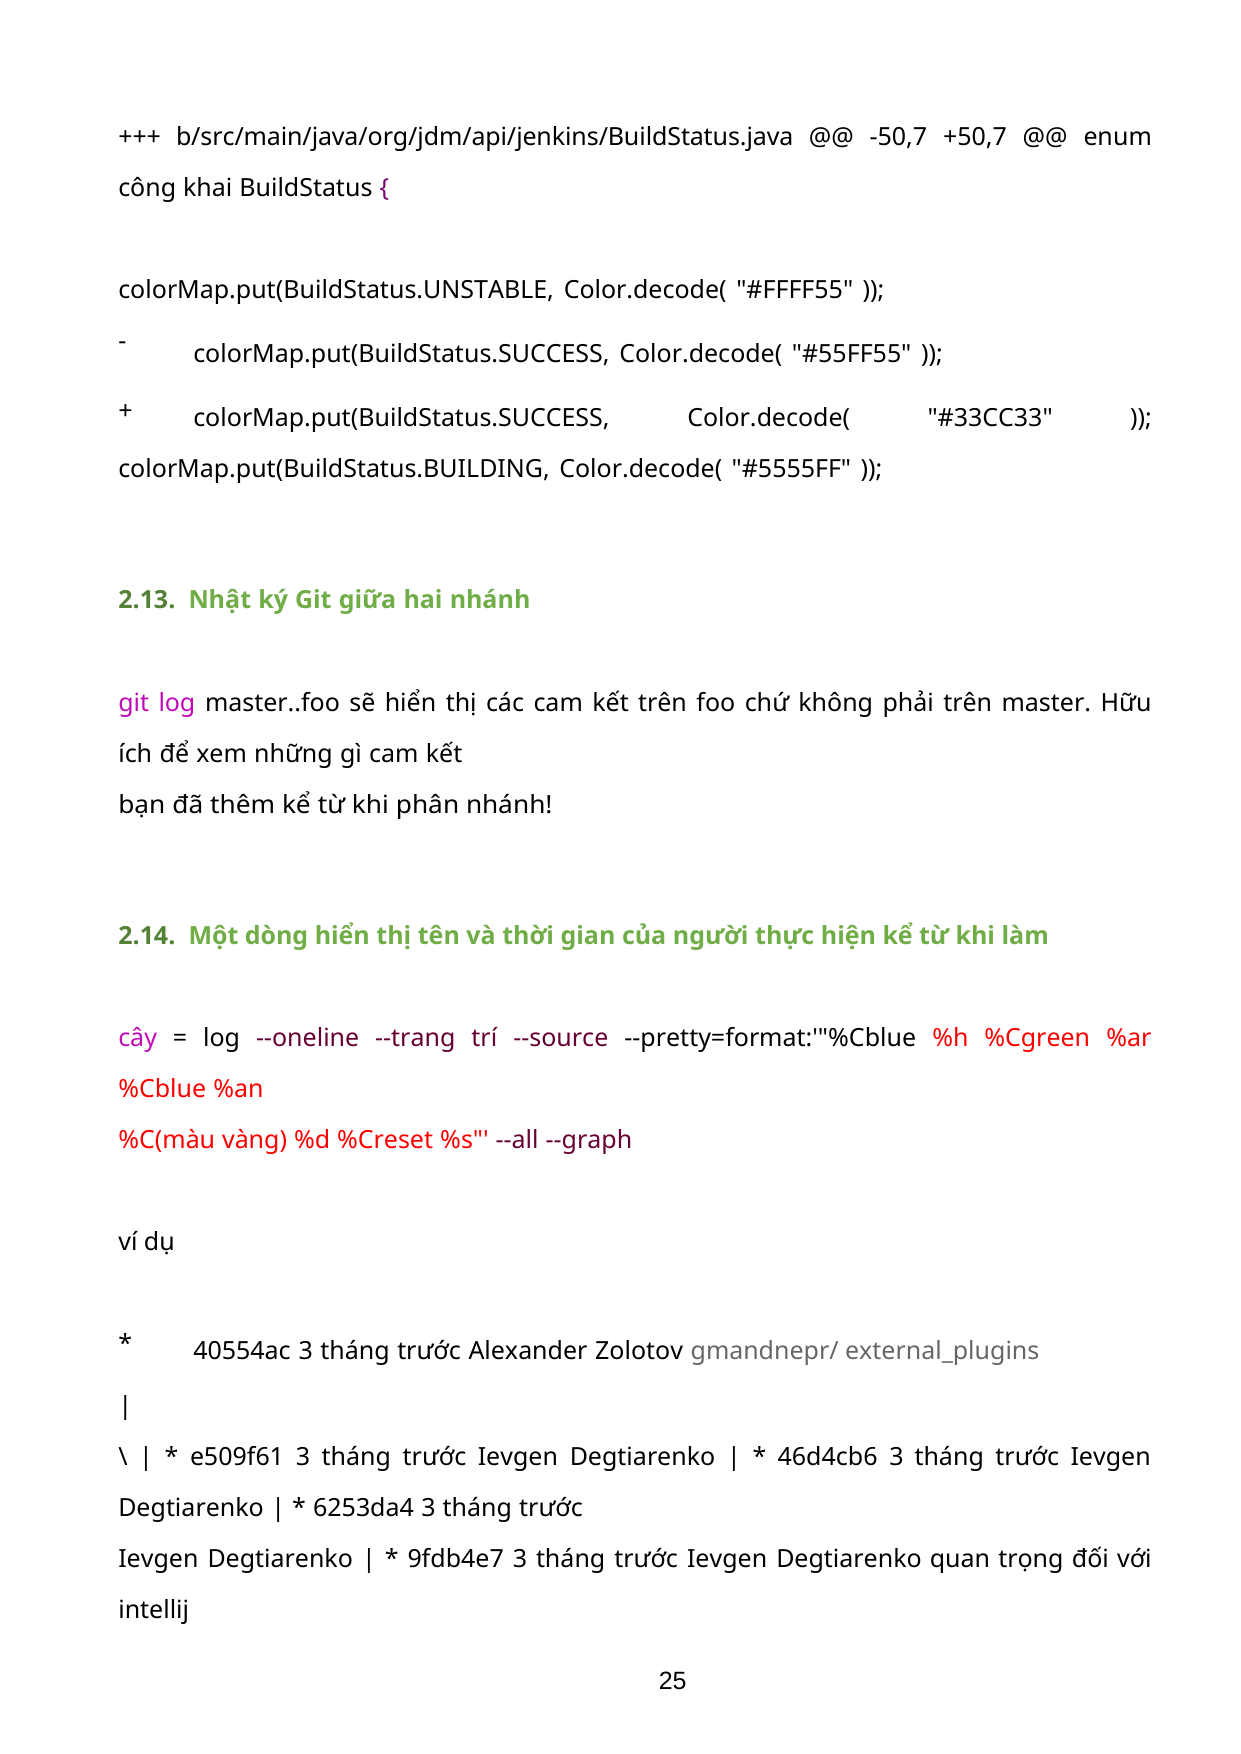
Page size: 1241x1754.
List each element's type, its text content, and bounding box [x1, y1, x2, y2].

text colorMap.put(BuildStatus.UNSTABLE, Color.decode( "#FFFF55" )); [118, 271, 1152, 305]
subtitle Nhật ký Git giữa hai nhánh [118, 582, 1152, 616]
text ví dụ [118, 1224, 1152, 1258]
text bạn đã thêm kể từ khi phân nhánh! [118, 786, 1152, 820]
text * 40554ac 3 tháng trước Alexander Zolotov gmandnepr/ external_plugins [118, 1326, 1152, 1367]
text + colorMap.put(BuildStatus.SUCCESS, Color.decode( "#33CC33" )); colorMap.put(BuildStatus.BUILDING, Color.decode( "#5555FF" )); [118, 393, 1152, 485]
text - colorMap.put(BuildStatus.SUCCESS, Color.decode( "#55FF55" )); [118, 322, 1152, 369]
text +++ b/src/main/java/org/jdm/api/jenkins/BuildStatus.java @@ -50,7 +50,7 @@ enum công khai BuildStatus { [118, 118, 1152, 203]
text \ | * e509f61 3 tháng trước Ievgen Degtiarenko | * 46d4cb6 3 tháng trước Ievgen Degtiarenko | * 6253da4 3 tháng trước [118, 1438, 1152, 1524]
text git log master..foo sẽ hiển thị các cam kết trên foo chứ không phải trên master. Hữu ích để xem những gì cam kết [118, 684, 1152, 769]
text %C(màu vàng) %d %Creset %s"' --all --graph [118, 1122, 1152, 1156]
subtitle Một dòng hiển thị tên và thời gian của người thực hiện kể từ khi làm [118, 917, 1152, 952]
text | [118, 1387, 1152, 1422]
text cây = log --oneline --trang trí --source --pretty=format:'"%Cblue %h %Cgreen %ar %Cblue %an [118, 1019, 1152, 1105]
text Ievgen Degtiarenko | * 9fdb4e7 3 tháng trước Ievgen Degtiarenko quan trọng đối với intellij [118, 1541, 1152, 1626]
